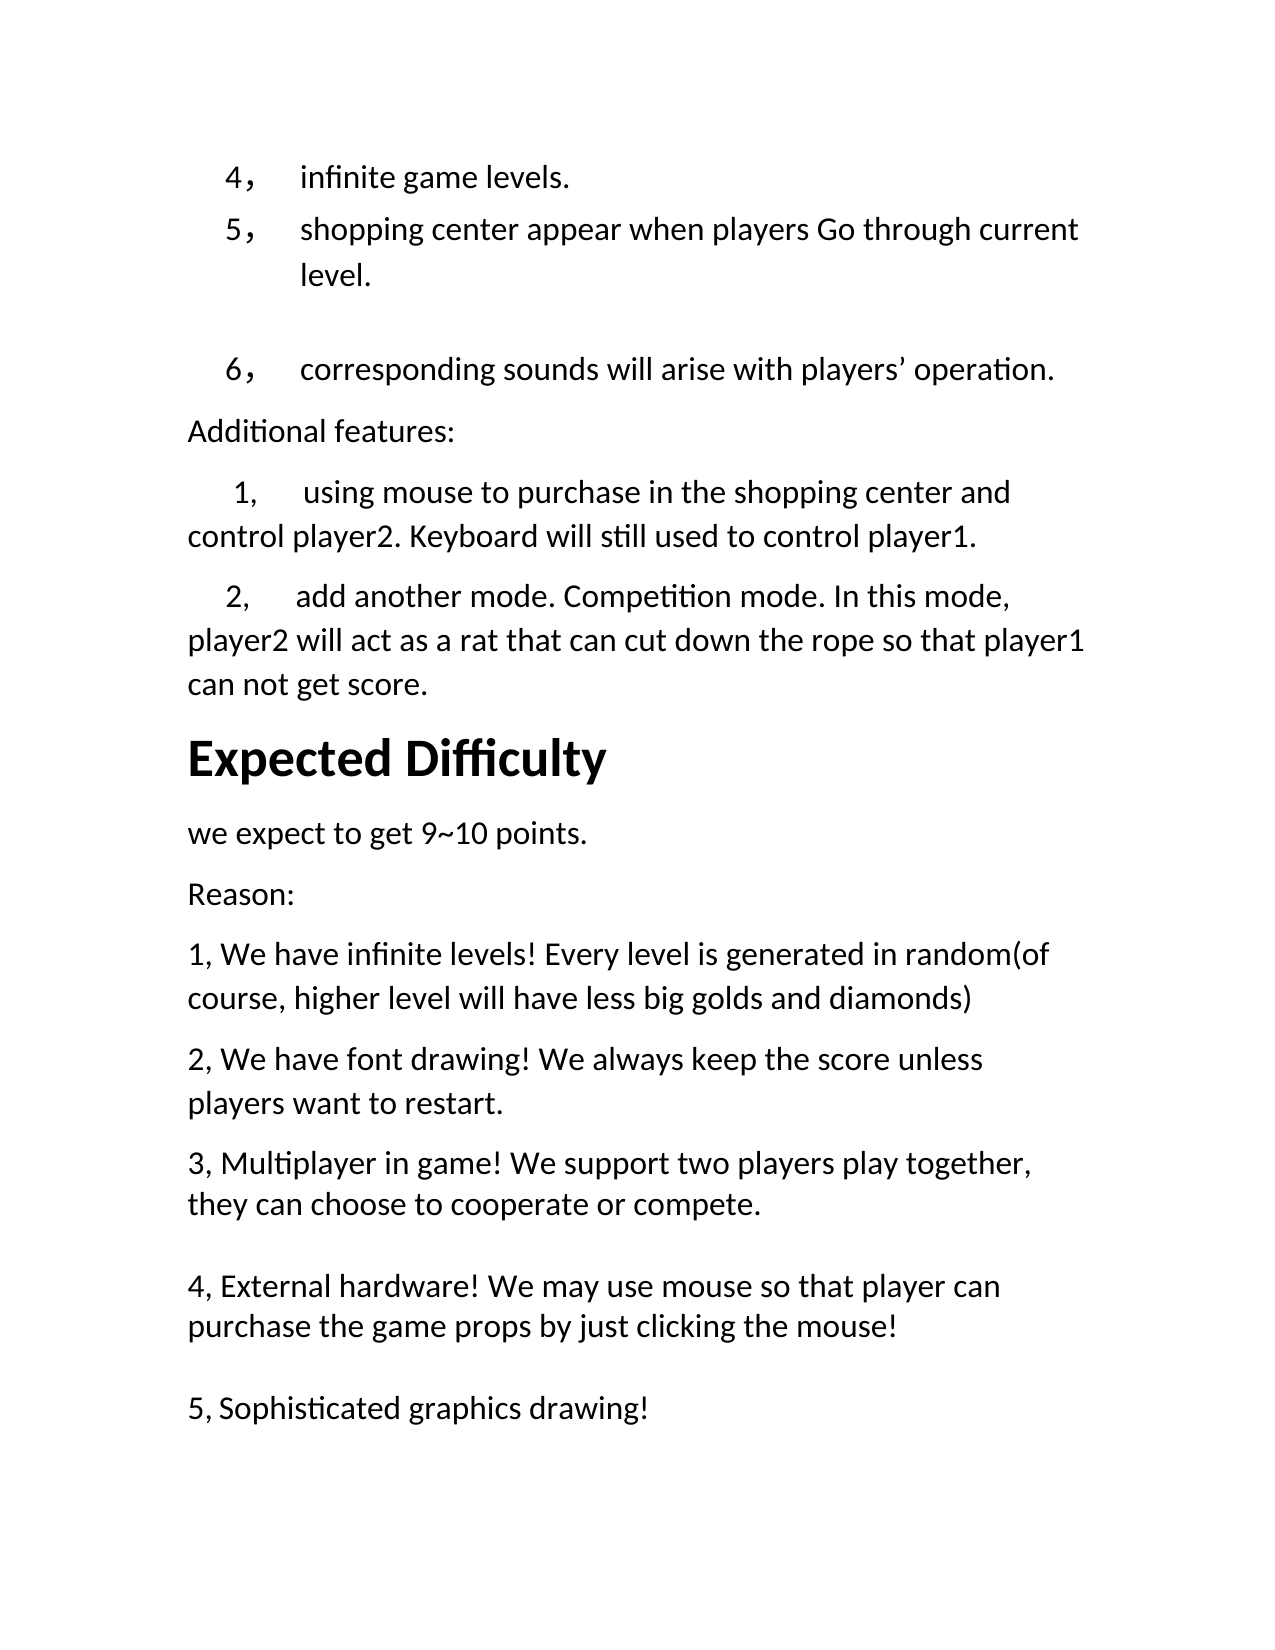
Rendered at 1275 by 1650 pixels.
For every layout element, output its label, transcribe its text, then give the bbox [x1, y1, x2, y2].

text Expected Difficulty [187, 724, 1087, 790]
text 2, We have font drawing! We always keep the score unless players want to restart. [187, 1038, 1087, 1122]
text 2, add another mode. Competition mode. In this mode, player2 will act as a rat that can cut down the rope so that player1 can not get score. [187, 575, 1087, 704]
text 1, using mouse to purchase in the shopping center and control player2. Keyboard will still used to control player1. [187, 471, 1087, 556]
text 5, Sophisticated graphics drawing! [187, 1387, 1087, 1427]
text 4, External hardware! We may use mouse so that player can purchase the game props by just clicking the mouse! [187, 1264, 1087, 1346]
list shopping center appear when players Go through current level. [225, 202, 1087, 294]
text Reason: [187, 873, 1087, 913]
list corresponding sounds will arise with players’ operation. [225, 341, 1087, 390]
text Additional features: [187, 410, 1087, 451]
text we expect to get 9~10 points. [187, 812, 1087, 853]
list infinite game levels. [225, 150, 1087, 198]
text 1, We have infinite levels! Every level is generated in random(of course, higher level will have less big golds and diamonds) [187, 933, 1087, 1018]
text 3, Multiplayer in game! We support two players play together, they can choose to cooperate or compete. [187, 1142, 1087, 1224]
